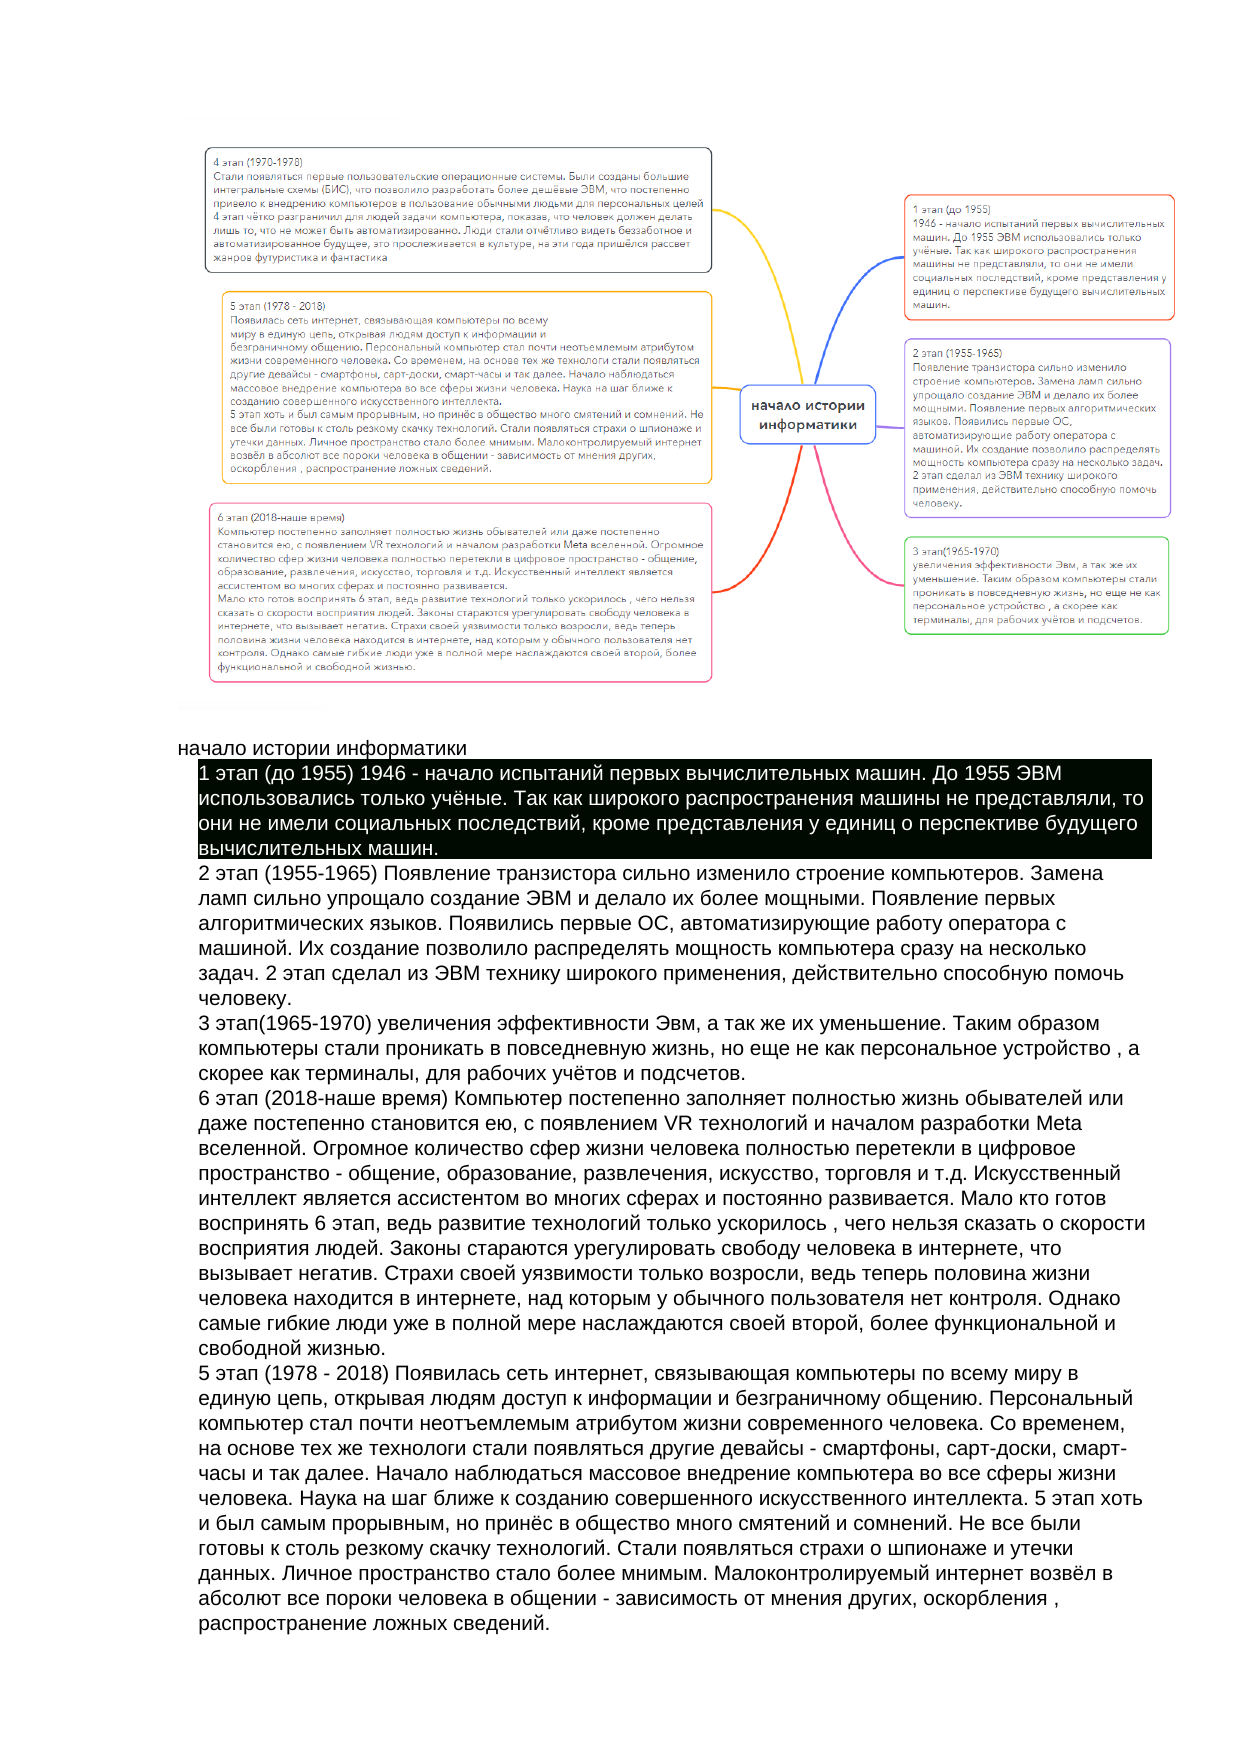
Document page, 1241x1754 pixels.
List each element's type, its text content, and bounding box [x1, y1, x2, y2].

text 5 этап (1978 - 2018) Появилась сеть интернет, связывающая компьютеры по всему миру в единую цепь, открывая людям доступ к информации и безграничному общению. Персональный компьютер стал почти неотъемлемым атрибутом жизни современного человека. Со временем, на основе тех же технологи стали появляться другие девайсы - смартфоны, сарт-доски, смарт-часы и так далее. Начало наблюдаться массовое внедрение компьютера во все сферы жизни человека. Наука на шаг ближе к созданию совершенного искусственного интеллекта. 5 этап хоть и был самым прорывным, но принёс в общество много смятений и сомнений. Не все были готовы к столь резкому скачку технологий. Стали появляться страхи о шпионаже и утечки данных. Личное пространство стало более мнимым. Малоконтролируемый интернет возвёл в абсолют все пороки человека в общении - зависимость от мнения других, оскорбления , распространение ложных сведений. [198, 1359, 1152, 1634]
text 2 этап (1955-1965) Появление транзистора сильно изменило строение компьютеров. Замена ламп сильно упрощало создание ЭВМ и делало их более мощными. Появление первых алгоритмических языков. Появились первые ОС, автоматизирующие работу оператора с машиной. Их создание позволило распределять мощность компьютера сразу на несколько задач. 2 этап сделал из ЭВМ технику широкого применения, действительно способную помочь человеку. [198, 859, 1152, 1009]
text 6 этап (2018-наше время) Компьютер постепенно заполняет полностью жизнь обывателей или даже постепенно становится ею, с появлением VR технологий и началом разработки Meta вселенной. Огромное количество сфер жизни человека полностью перетекли в цифровое пространство - общение, образование, развлечения, искусство, торговля и т.д. Искусственный интеллект является ассистентом во многих сферах и постоянно развивается. Мало кто готов воспринять 6 этап, ведь развитие технологий только ускорилось , чего нельзя сказать о скорости восприятия людей. Законы стараются урегулировать свободу человека в интернете, что вызывает негатив. Страхи своей уязвимости только возросли, ведь теперь половина жизни человека находится в интернете, над которым у обычного пользователя нет контроля. Однако самые гибкие люди уже в полной мере наслаждаются своей второй, более функциональной и свободной жизнью. [198, 1084, 1152, 1359]
text 1 этап (до 1955) 1946 - начало испытаний первых вычислительных машин. До 1955 ЭВМ использовались только учёные. Так как широкого распространения машины не представляли, то они не имели социальных последствий, кроме представления у единиц о перспективе будущего вычислительных машин. [198, 759, 1152, 859]
picture [177, 118, 1217, 710]
text начало истории информатики [177, 734, 1152, 759]
text 3 этап(1965-1970) увеличения эффективности Эвм, а так же их уменьшение. Таким образом компьютеры стали проникать в повседневную жизнь, но еще не как персональное устройство , а скорее как терминалы, для рабочих учётов и подсчетов. [198, 1009, 1152, 1084]
